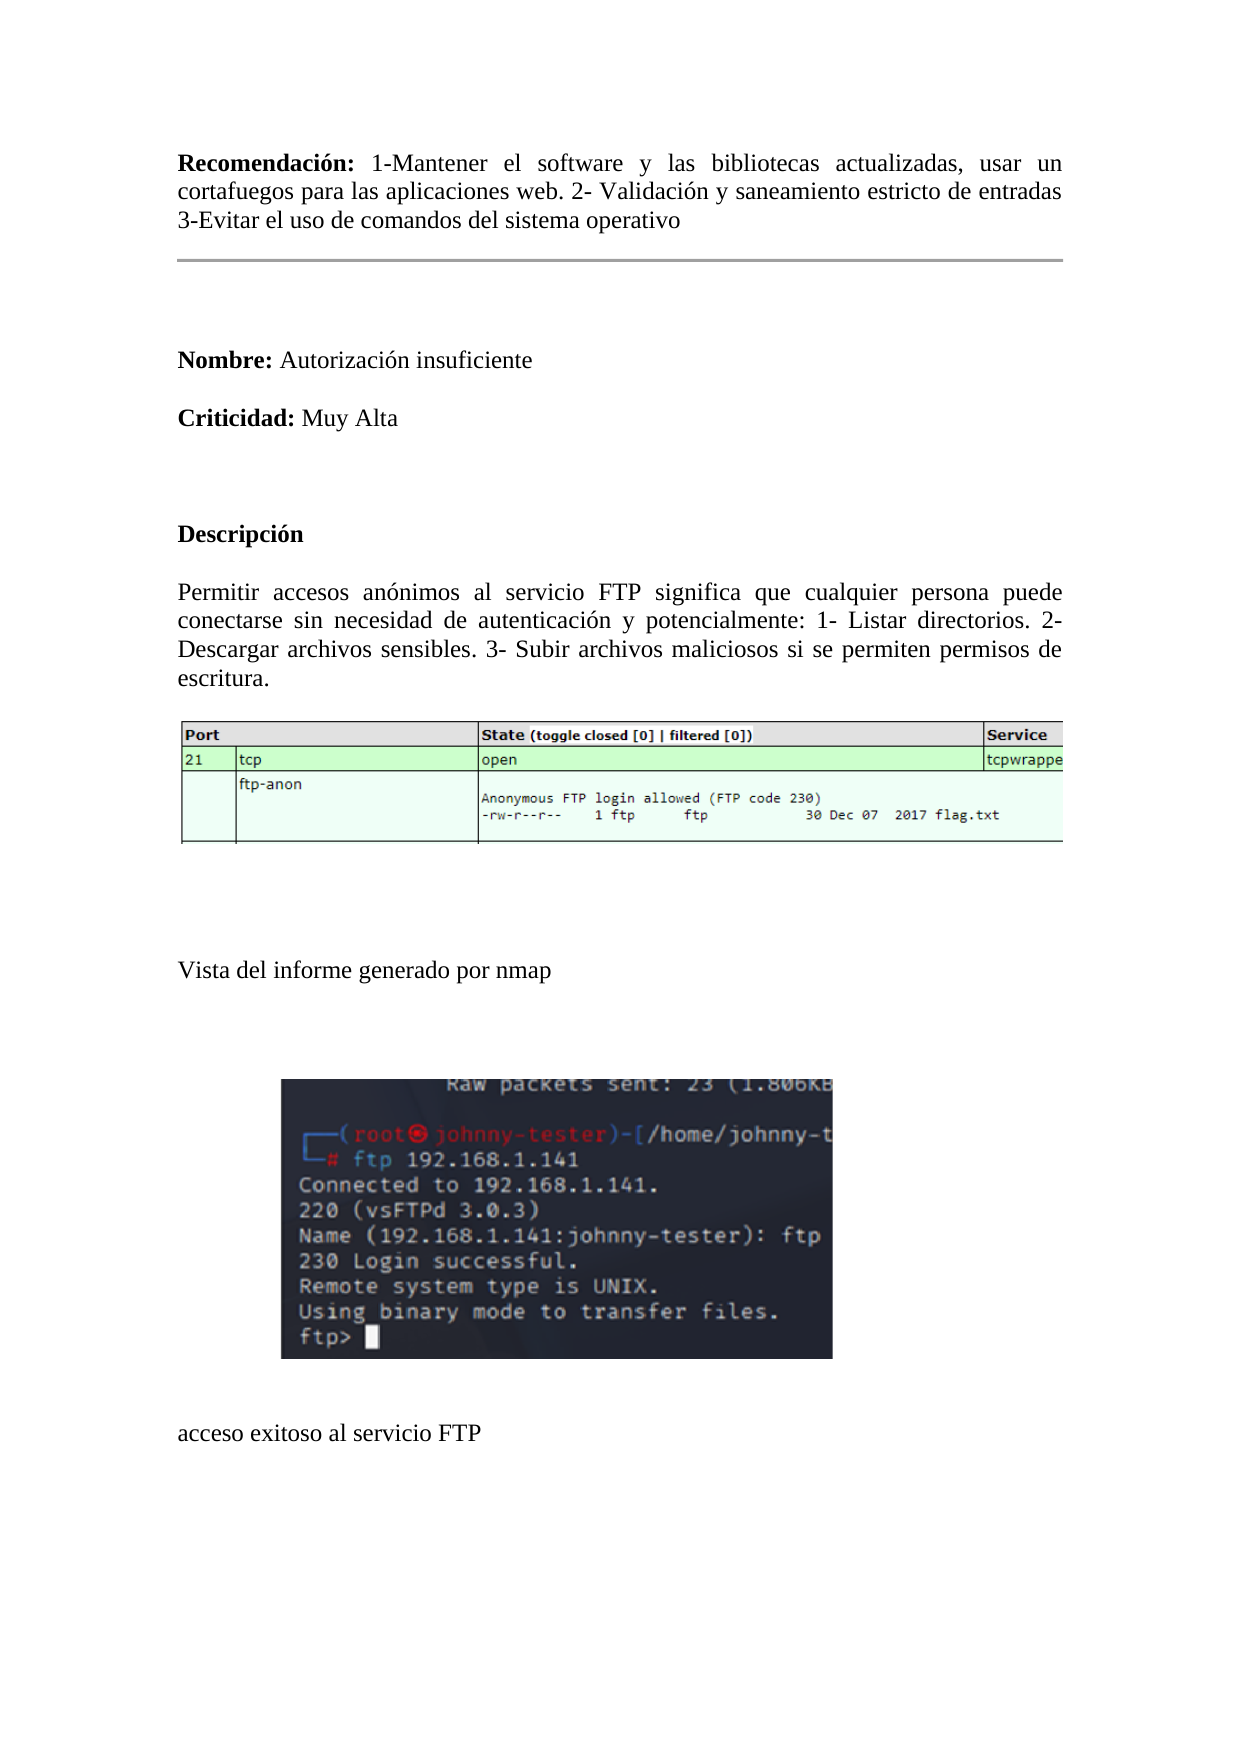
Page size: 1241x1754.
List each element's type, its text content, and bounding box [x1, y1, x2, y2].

text Criticidad: Muy Alta [177, 403, 1063, 432]
text Vista del informe generado por nmap [177, 955, 1063, 984]
picture [177, 721, 1063, 844]
text acceso exitoso al servicio FTP [177, 1418, 1063, 1447]
text Recomendación: 1-Mantener el software y las bibliotecas actualizadas, usar un cortafuegos para las aplicaciones web. 2- Validación y saneamiento estricto de entradas 3-Evitar el uso de comandos del sistema operativo [177, 148, 1063, 234]
picture [279, 1079, 832, 1358]
text Nombre: Autorización insuficiente [177, 346, 1063, 374]
text Descripción Permitir accesos anónimos al servicio FTP significa que cualquier persona puede conectarse sin necesidad de autenticación y potencialmente: 1- Listar directorios. 2- Descargar archivos sensibles. 3- Subir archivos maliciosos si se permiten permisos de escritura. [177, 519, 1063, 692]
